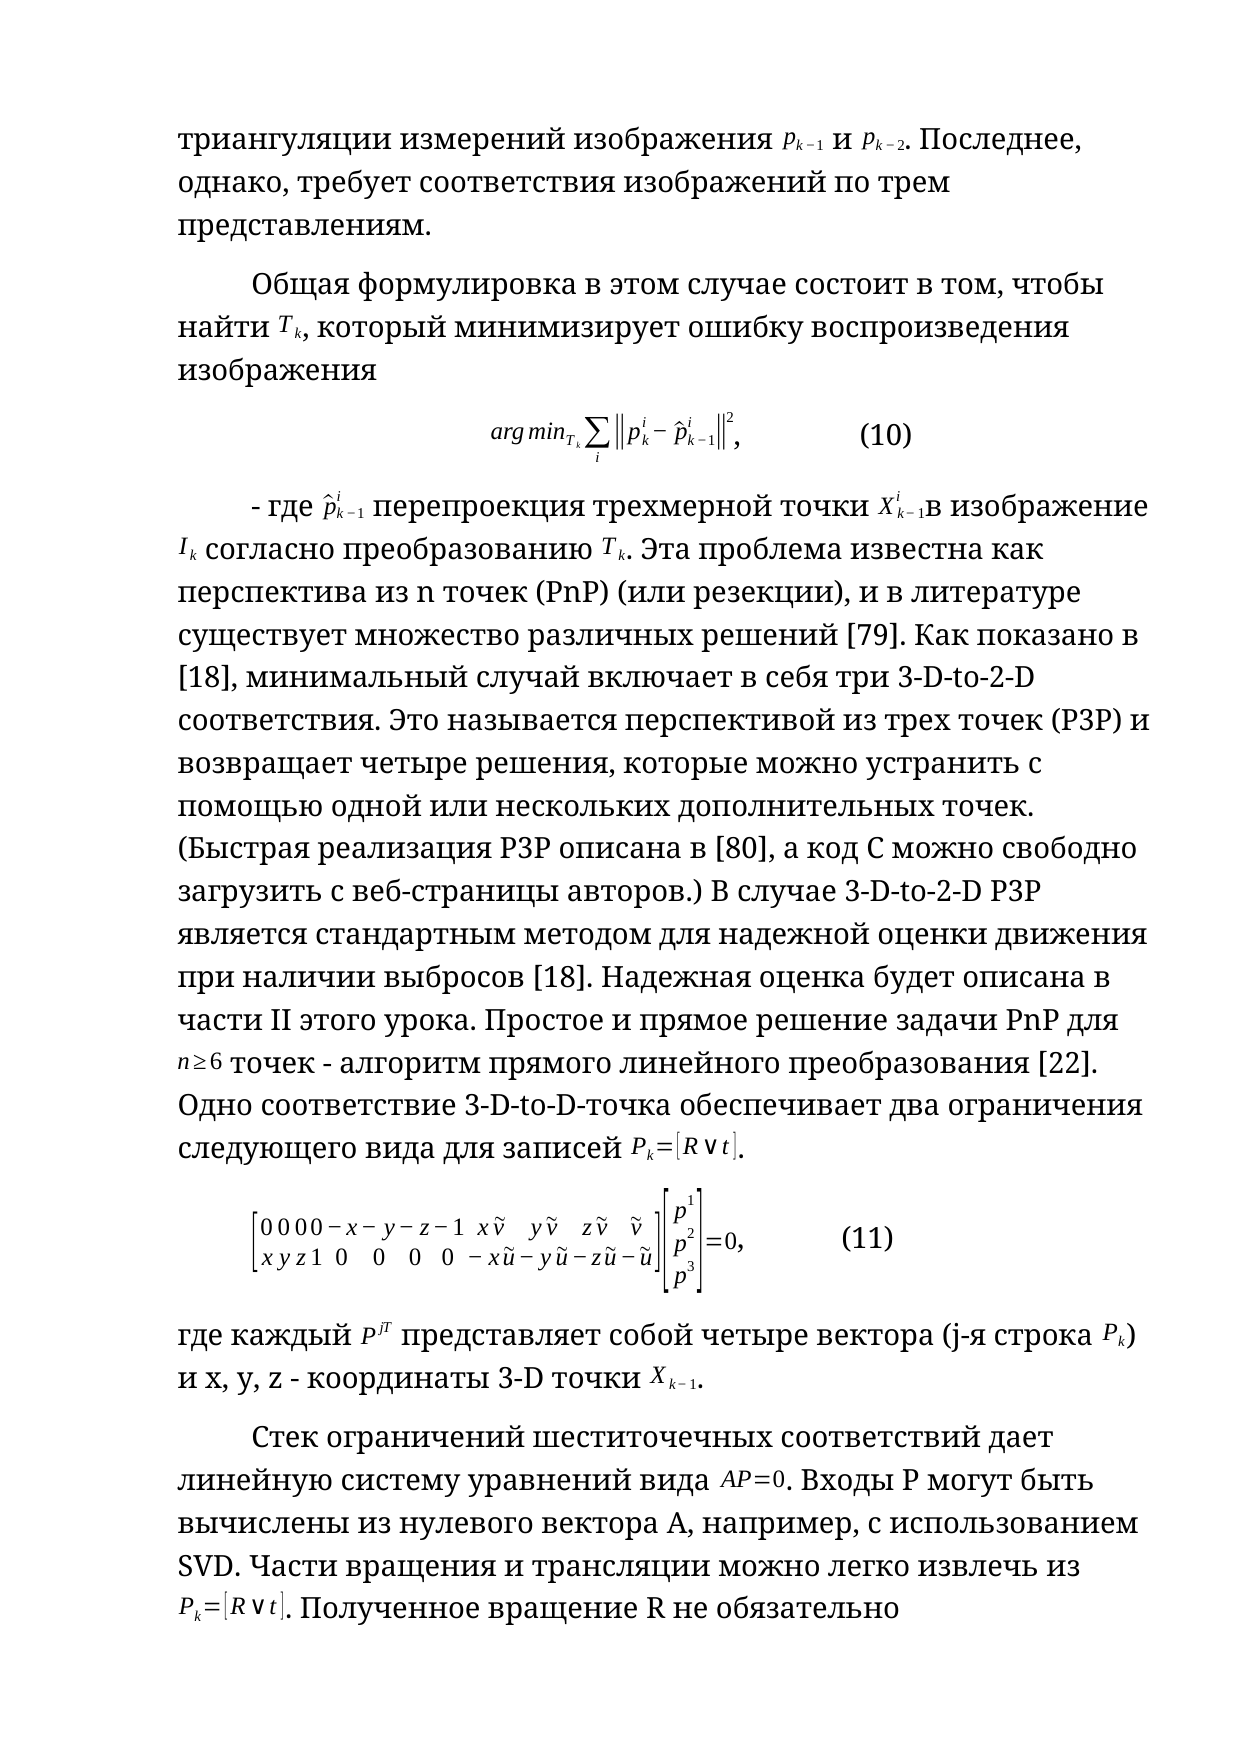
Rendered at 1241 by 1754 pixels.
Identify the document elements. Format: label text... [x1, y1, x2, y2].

text - где перепроекция трехмерной точки в изображение согласно преобразованию . Эта проблема известна как перспектива из n точек (PnP) (или резекции), и в литературе существует множество различных решений [79]. Как показано в [18], минимальный случай включает в себя три 3-D-to-2-D соответствия. Это называется перспективой из трех точек (P3P) и возвращает четыре решения, которые можно устранить с помощью одной или нескольких дополнительных точек. (Быстрая реализация P3P описана в [80], а код C можно свободно загрузить с веб-страницы авторов.) В случае 3-D-to-2-D P3P является стандартным методом для надежной оценки движения при наличии выбросов [18]. Надежная оценка будет описана в части II этого урока. Простое и прямое решение задачи PnP для точек - алгоритм прямого линейного преобразования [22]. Одно соответствие 3-D-to-D-точка обеспечивает два ограничения следующего вида для записей . [177, 485, 1152, 1167]
text где каждый представляет собой четыре вектора (j-я строка ) и x, y, z - координаты 3-D точки . [177, 1314, 1152, 1397]
text Общая формулировка в этом случае состоит в том, чтобы найти , который минимизирует ошибку воспроизведения изображения [177, 263, 1152, 388]
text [177, 1417, 1152, 1627]
text , (10) [177, 408, 1152, 466]
text , (11) [177, 1187, 1152, 1294]
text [177, 118, 1152, 243]
